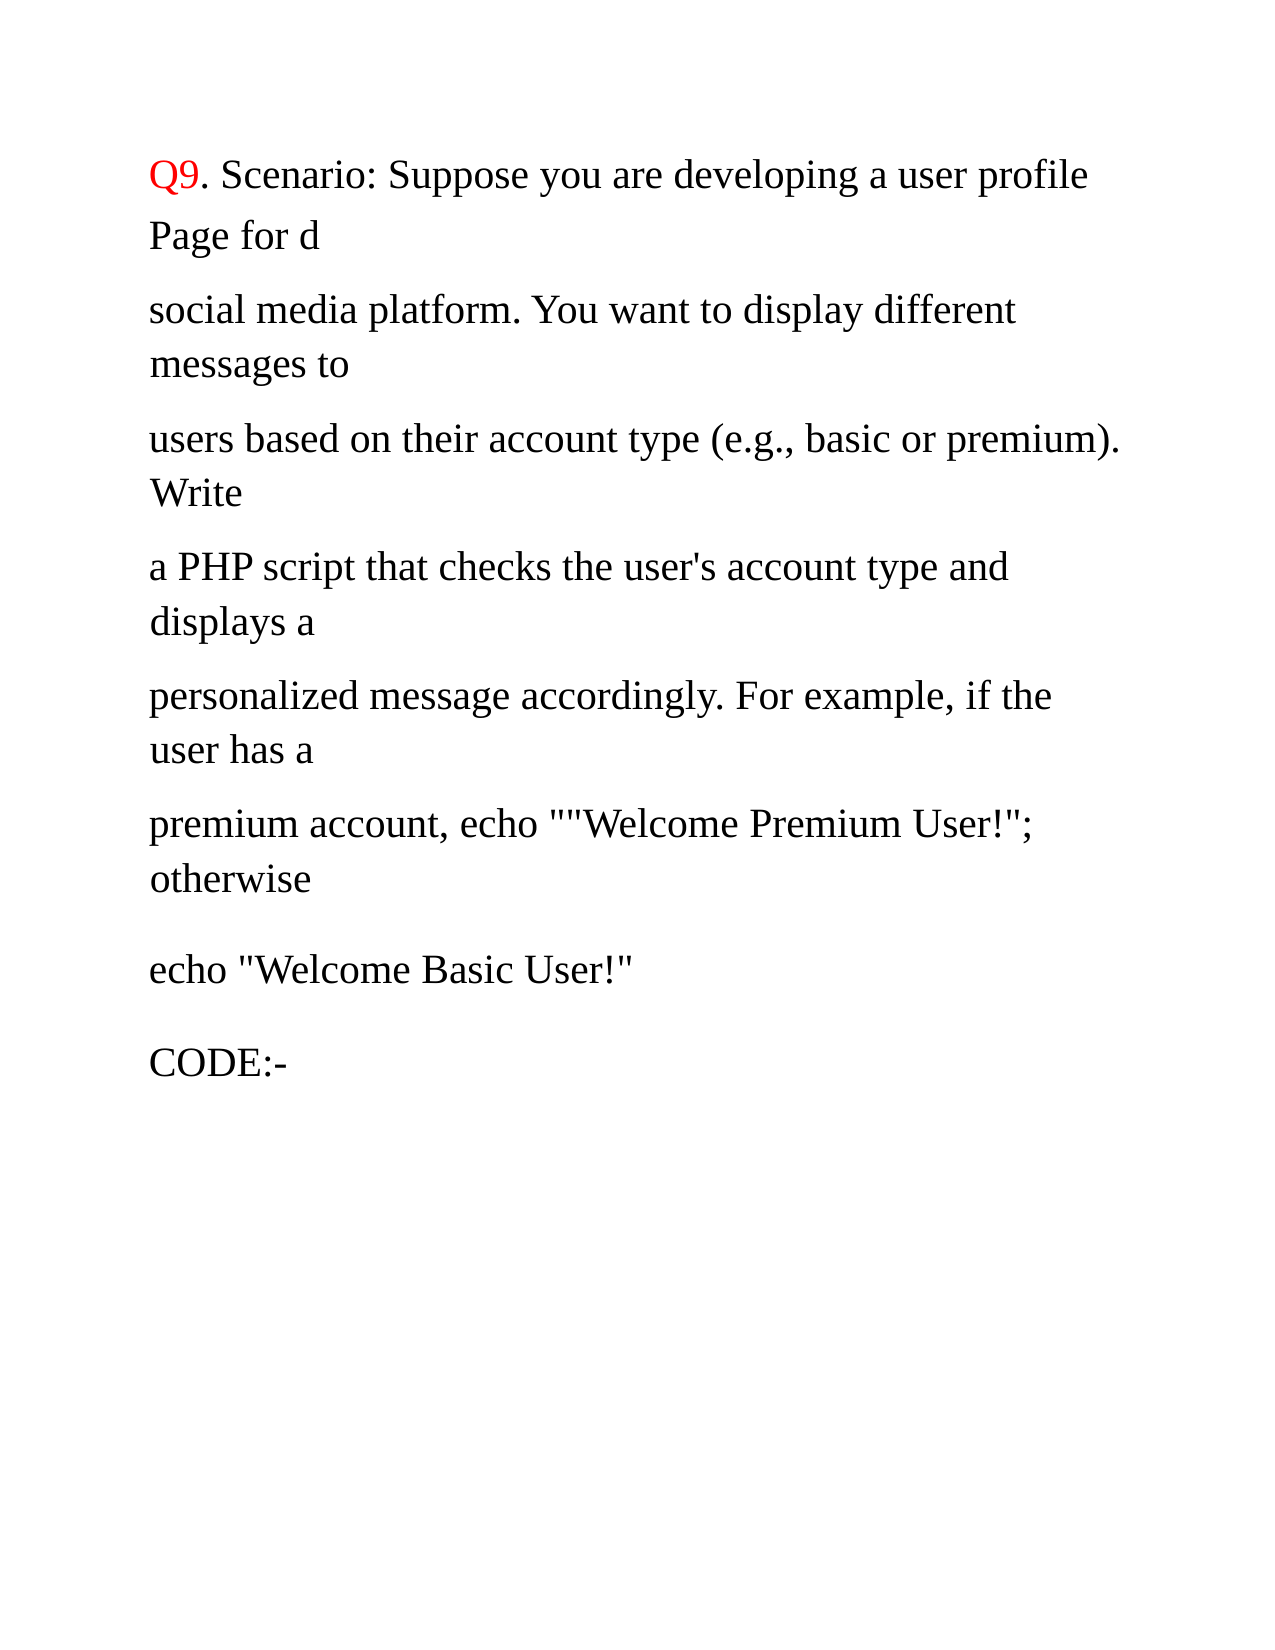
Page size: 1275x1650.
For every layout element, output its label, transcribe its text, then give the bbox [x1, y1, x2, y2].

text echo "Welcome Basic User!" [148, 944, 1126, 992]
text users based on their account type (e.g., basic or premium). Write [148, 413, 1126, 515]
text Q9. Scenario: Suppose you are developing a user profile [148, 149, 1126, 197]
text social media platform. You want to display different messages to [148, 285, 1126, 387]
text personalized message accordingly. For example, if the user has a [148, 670, 1126, 772]
text CODE:- [148, 1037, 1126, 1085]
text a PHP script that checks the user's account type and displays a [148, 542, 1126, 644]
text premium account, echo ""Welcome Premium User!"; otherwise [148, 799, 1126, 901]
text Page for d [148, 210, 1126, 258]
